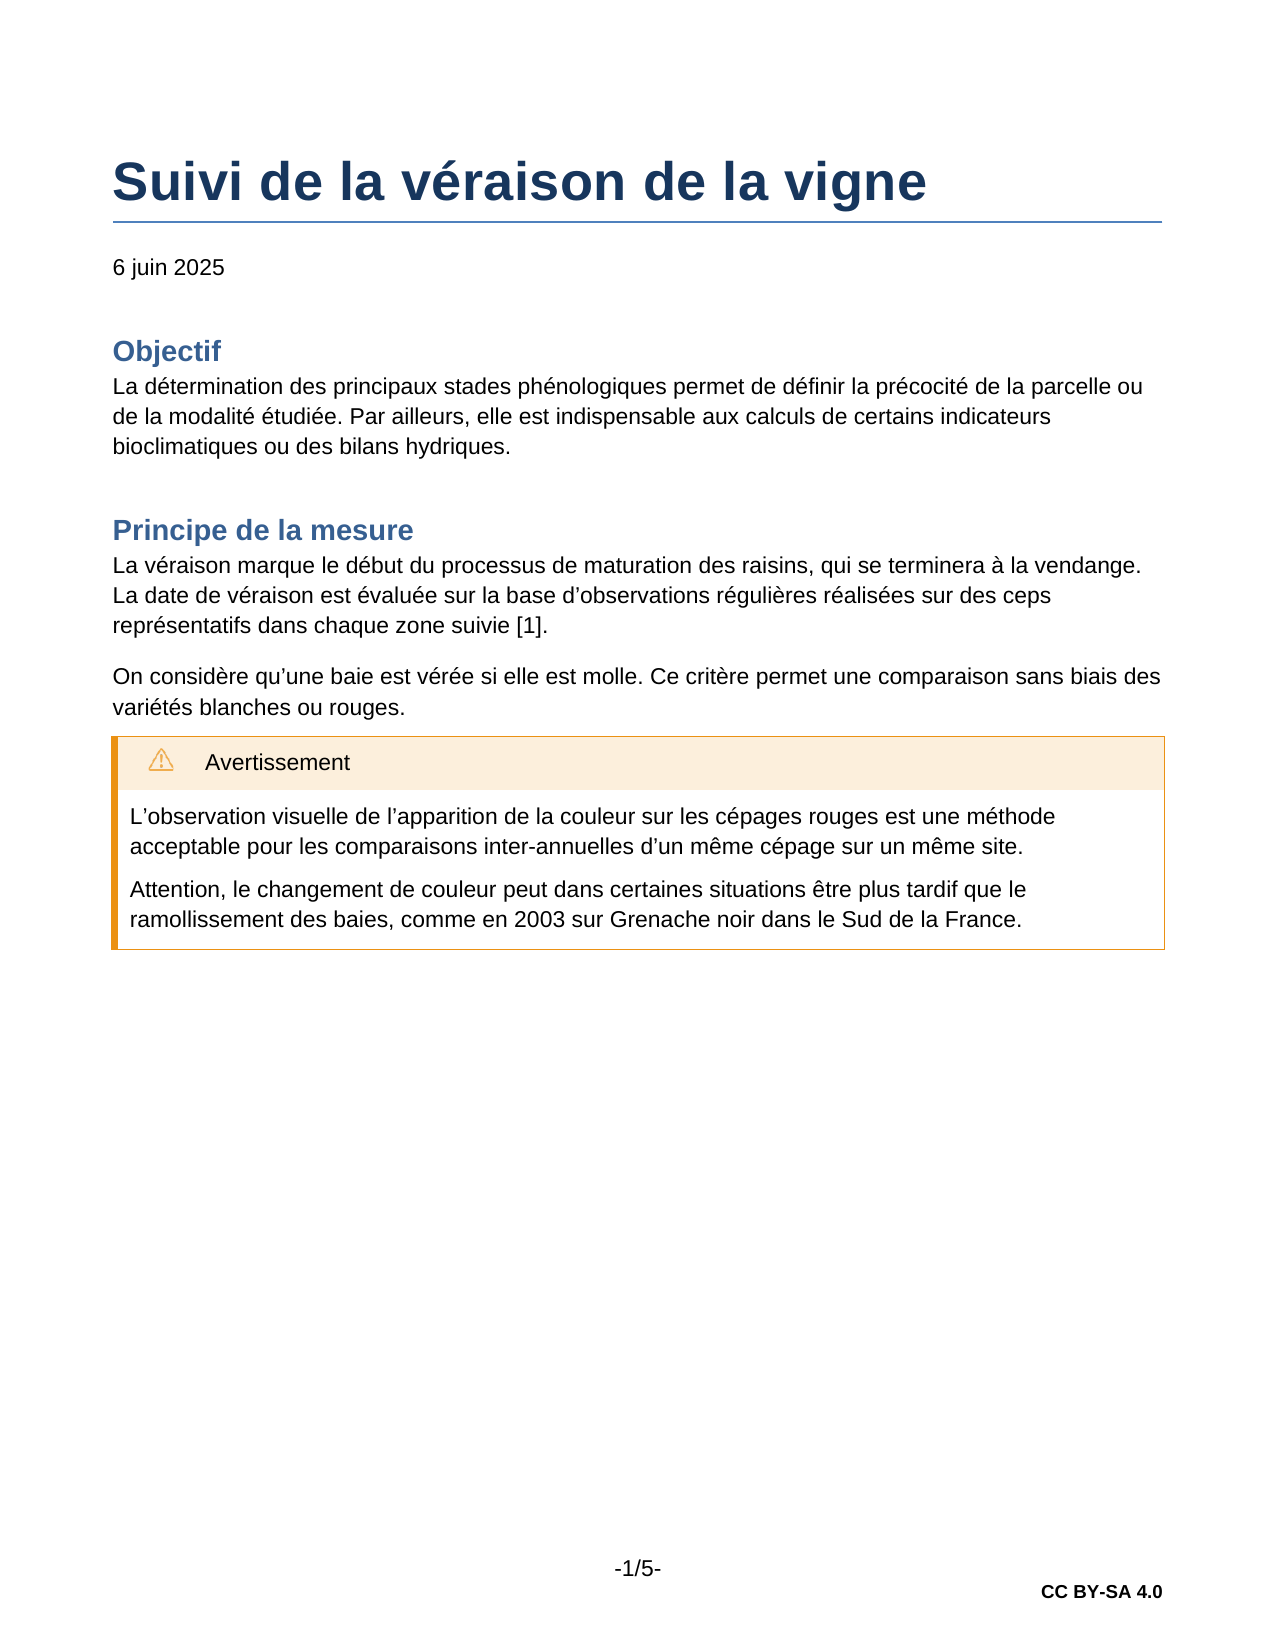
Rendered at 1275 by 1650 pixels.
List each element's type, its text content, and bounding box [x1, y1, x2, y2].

title Suivi de la véraison de la vigne [112, 150, 1162, 223]
table_cell L’observation visuelle de l’apparition de la couleur sur les cépages rouges est une méthode acceptable pour les comparaisons inter-annuelles d’un même cépage sur un même site. Attention, le changement de couleur peut dans certaines situations être plus tardif que le ramollissement des baies, comme en 2003 sur Grenache noir dans le Sud de la France. [118, 790, 1164, 949]
table_header Avertissement [118, 737, 1164, 790]
subtitle Objectif [112, 334, 1162, 368]
subtitle Principe de la mesure [112, 513, 1162, 547]
text On considère qu’une baie est vérée si elle est molle. Ce critère permet une comparaison sans biais des variétés blanches ou rouges. [112, 663, 1162, 720]
picture [148, 746, 174, 772]
